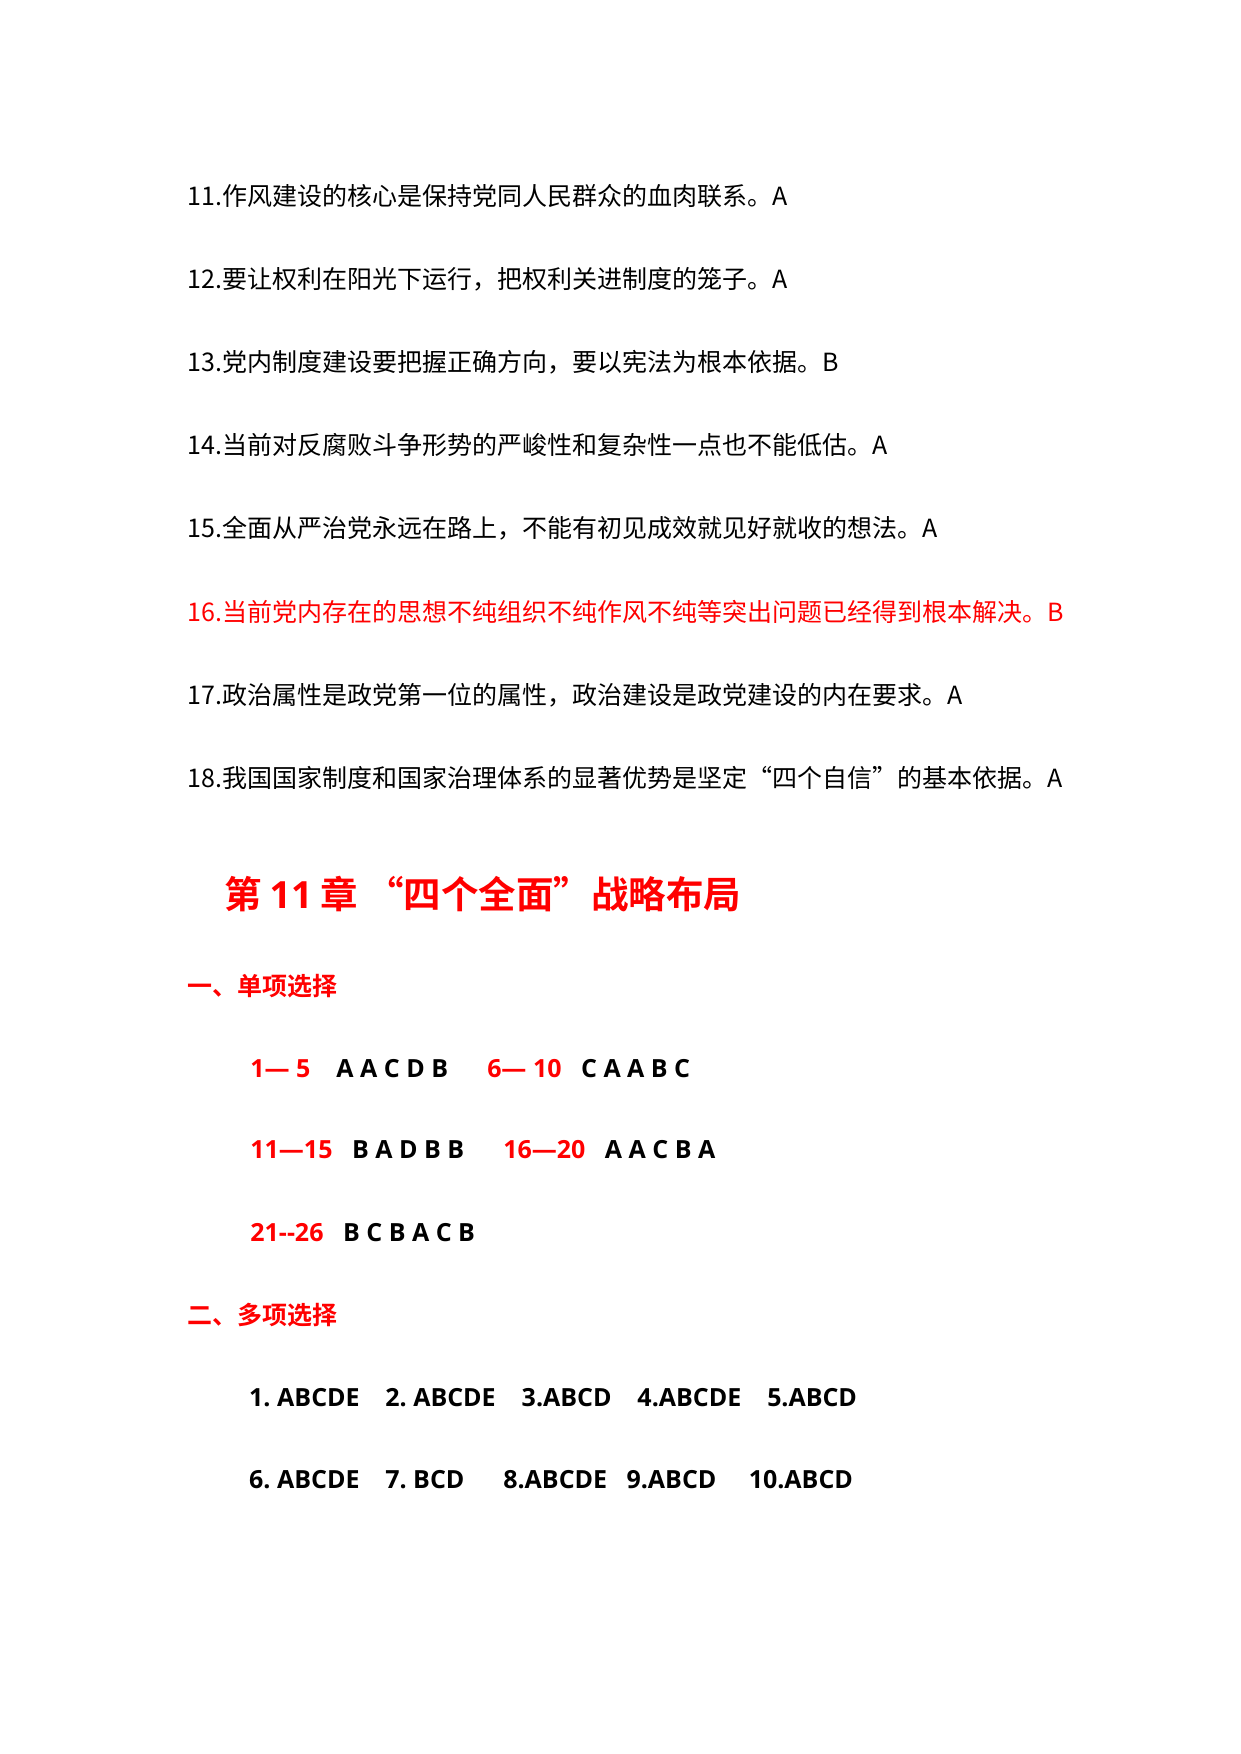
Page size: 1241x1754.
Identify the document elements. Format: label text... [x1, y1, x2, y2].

text 16.当前党内存在的思想不纯组织不纯作风不纯等突出问题已经得到根本解决。B [187, 578, 1093, 643]
text 21--26 B C B A C B [187, 1199, 1093, 1264]
text 18.我国国家制度和国家治理体系的显著优势是坚定“四个自信”的基本依据。A [187, 744, 1093, 809]
text 第11章 “四个全面”战略布局 [187, 859, 1093, 924]
text 1— 5 A A C D B 6— 10 C A A B C [187, 1035, 1093, 1100]
text 17.政治属性是政党第一位的属性，政治建设是政党建设的内在要求。A [187, 661, 1093, 726]
text 11—15 B A D B B 16—20 A A C B A [187, 1117, 1093, 1182]
text 12.要让权利在阳光下运行，把权利关进制度的笼子。A [187, 245, 1093, 310]
text 1. ABCDE 2. ABCDE 3.ABCD 4.ABCDE 5.ABCD [187, 1364, 1093, 1429]
text 一、单项选择 [187, 952, 1093, 1017]
text 二、多项选择 [187, 1281, 1093, 1346]
text 15.全面从严治党永远在路上，不能有初见成效就见好就收的想法。A [187, 494, 1093, 559]
text 11.作风建设的核心是保持党同人民群众的血肉联系。A [187, 162, 1093, 227]
text 13.党内制度建设要把握正确方向，要以宪法为根本依据。B [187, 328, 1093, 393]
text 14.当前对反腐败斗争形势的严峻性和复杂性一点也不能低估。A [187, 411, 1093, 476]
text 6. ABCDE 7. BCD 8.ABCDE 9.ABCD 10.ABCD [187, 1446, 1093, 1511]
